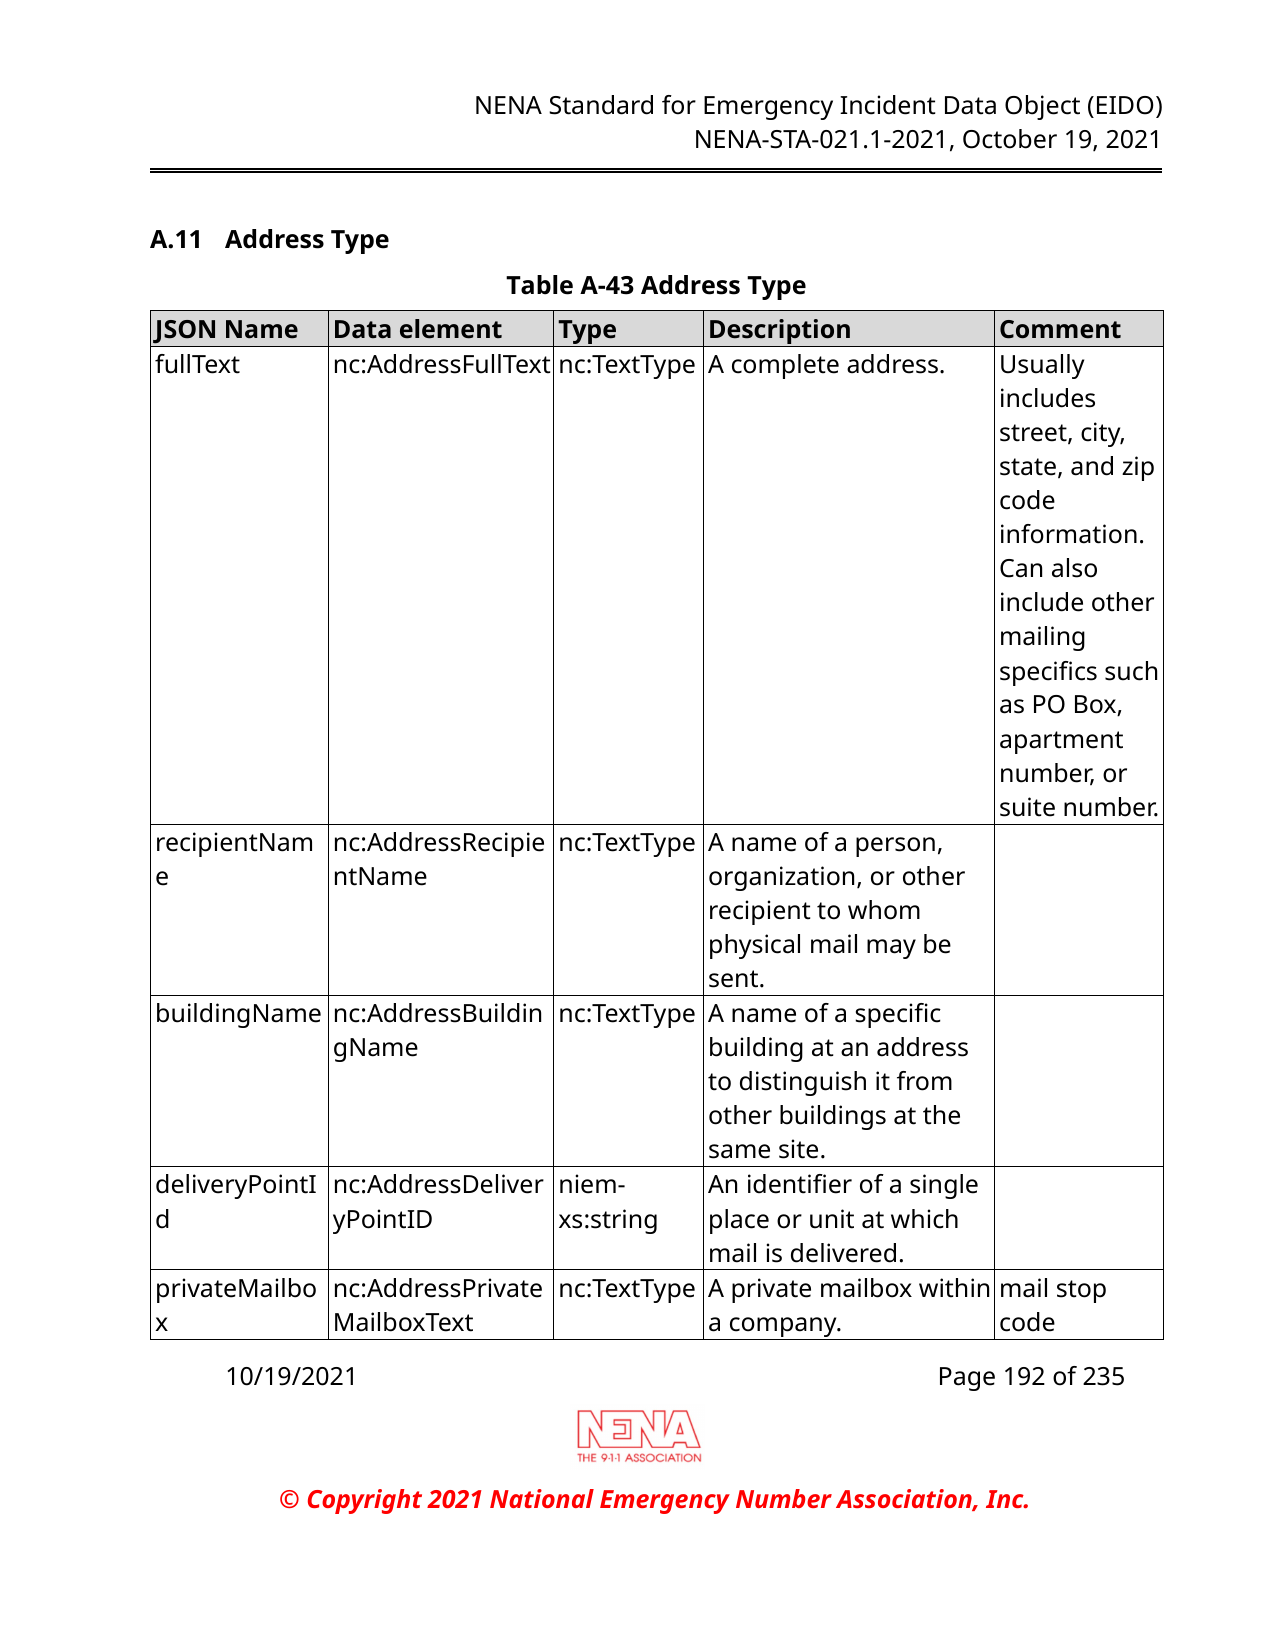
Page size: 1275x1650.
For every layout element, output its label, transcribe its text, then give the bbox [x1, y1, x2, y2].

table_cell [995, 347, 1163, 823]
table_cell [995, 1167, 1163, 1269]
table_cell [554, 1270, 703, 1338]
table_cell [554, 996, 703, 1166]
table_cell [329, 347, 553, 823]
text Address Type [150, 221, 1162, 256]
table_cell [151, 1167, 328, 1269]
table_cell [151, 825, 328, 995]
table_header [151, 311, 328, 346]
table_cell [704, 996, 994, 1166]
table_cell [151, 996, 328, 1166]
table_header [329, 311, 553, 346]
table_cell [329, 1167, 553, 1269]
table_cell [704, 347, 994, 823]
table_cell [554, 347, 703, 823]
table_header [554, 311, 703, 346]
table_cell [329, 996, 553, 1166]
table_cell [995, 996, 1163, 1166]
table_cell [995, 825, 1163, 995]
picture [569, 1404, 706, 1470]
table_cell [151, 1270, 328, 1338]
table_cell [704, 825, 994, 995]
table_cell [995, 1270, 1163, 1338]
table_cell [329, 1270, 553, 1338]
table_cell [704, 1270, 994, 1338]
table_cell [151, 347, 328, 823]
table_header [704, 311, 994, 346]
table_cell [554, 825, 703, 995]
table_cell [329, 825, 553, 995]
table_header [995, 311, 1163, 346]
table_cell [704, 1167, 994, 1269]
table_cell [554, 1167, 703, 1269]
